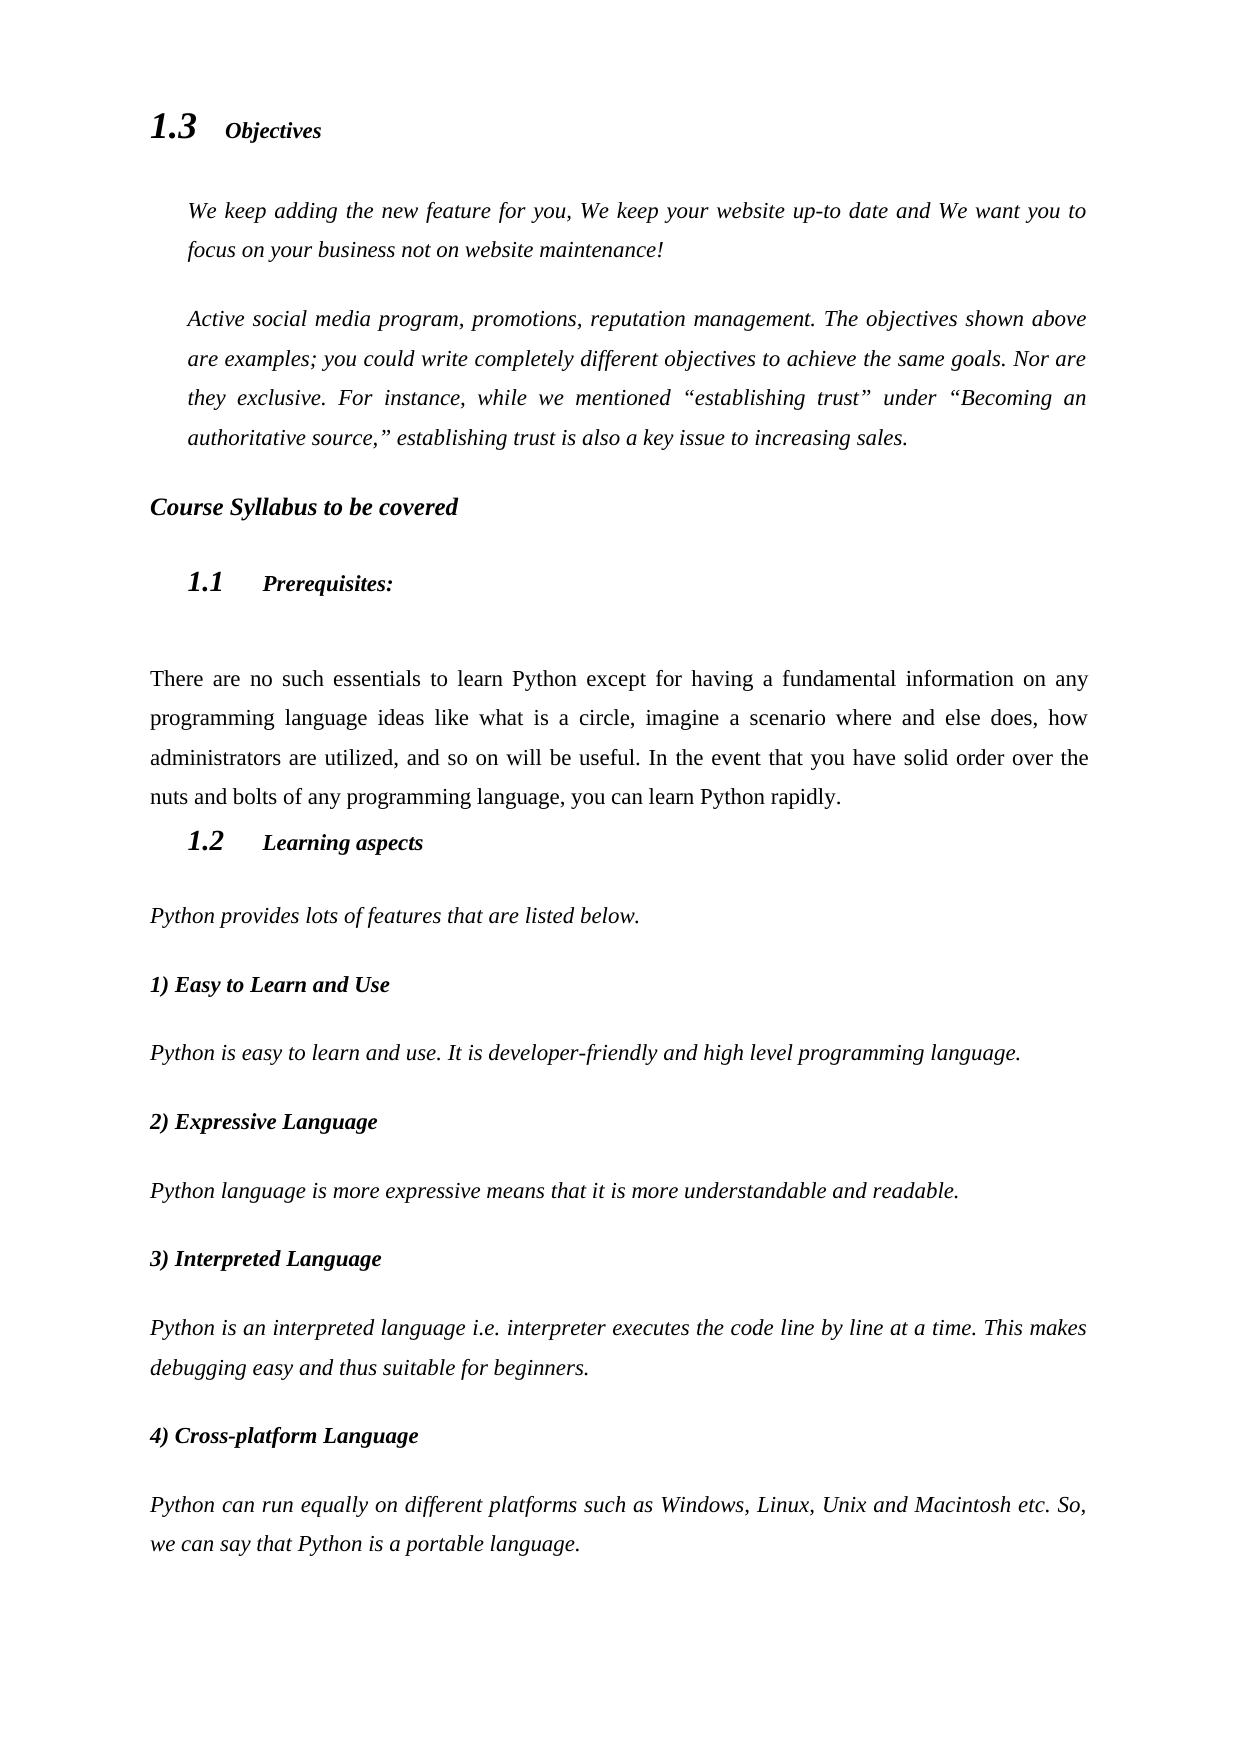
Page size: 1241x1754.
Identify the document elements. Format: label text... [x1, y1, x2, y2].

list Learning aspects [187, 823, 1090, 856]
text Course Syllabus to be covered [150, 492, 1090, 521]
subtitle 1) Easy to Learn and Use [150, 971, 1090, 997]
text Python is easy to learn and use. It is developer-friendly and high level programming language. [150, 1039, 1090, 1066]
list Prerequisites: [187, 564, 1090, 598]
subtitle 3) Interpreted Language [150, 1245, 1090, 1272]
list Objectives [150, 103, 1090, 146]
subtitle There are no such essentials to learn Python except for having a fundamental information on any programming language ideas like what is a circle, imagine a scenario where and else does, how administrators are utilized, and so on will be useful. In the event that you have solid order over the nuts and bolts of any programming language, you can learn Python rapidly. [150, 665, 1090, 809]
subtitle 4) Cross-platform Language [150, 1422, 1090, 1448]
text Active social media program, promotions, reputation management. The objectives shown above are examples; you could write completely different objectives to achieve the same goals. Nor are they exclusive. For instance, while we mentioned “establishing trust” under “Becoming an authoritative source,” establishing trust is also a key issue to increasing sales. [187, 305, 1090, 450]
text Python language is more expressive means that it is more understandable and readable. [150, 1177, 1090, 1203]
text We keep adding the new feature for you, We keep your website up-to date and We want you to focus on your business not on website maintenance! [187, 197, 1090, 263]
text Python can run equally on different platforms such as Windows, Linux, Unix and Macintosh etc. So, we can say that Python is a portable language. [150, 1491, 1090, 1557]
text Python is an interpreted language i.e. interpreter executes the code line by line at a time. This makes debugging easy and thus suitable for beginners. [150, 1314, 1090, 1380]
text Python provides lots of features that are listed below. [150, 902, 1090, 928]
subtitle 2) Expressive Language [150, 1108, 1090, 1134]
